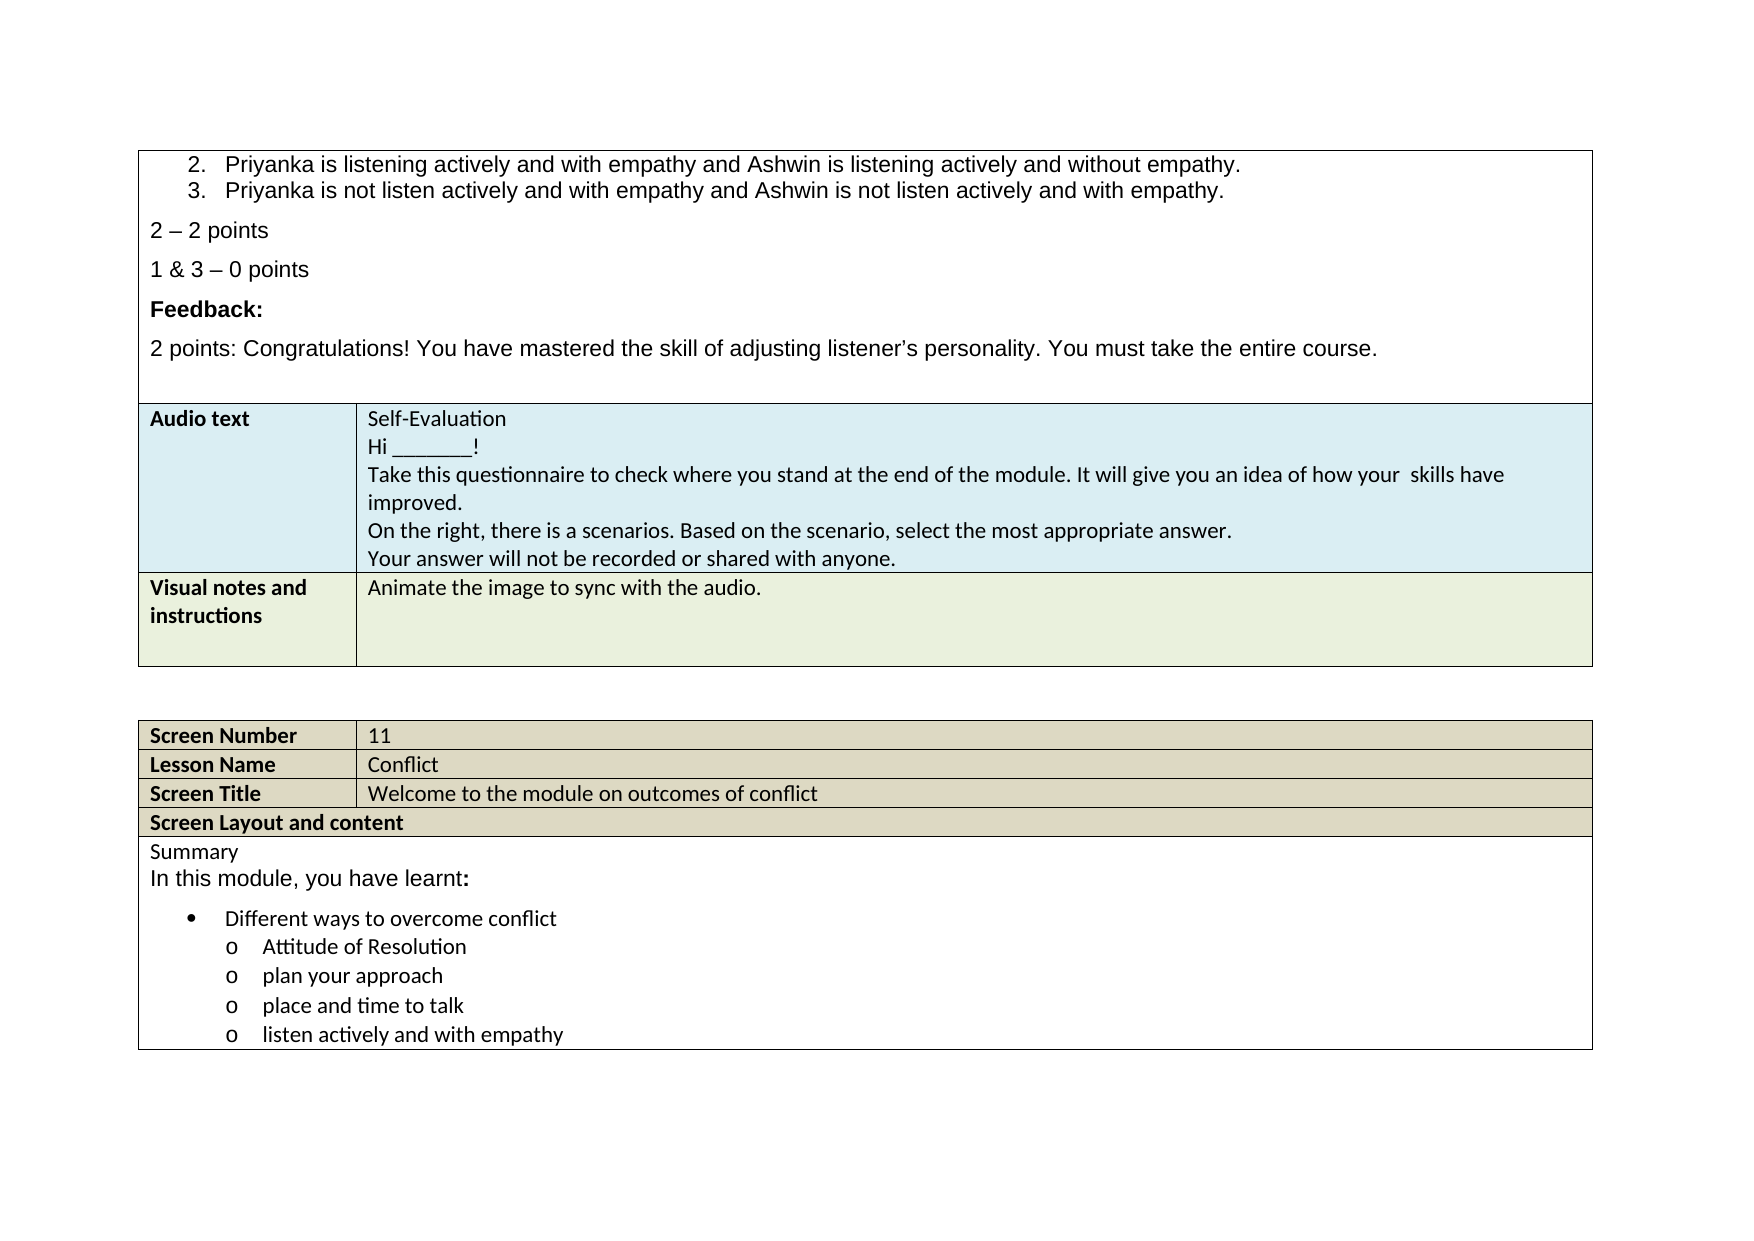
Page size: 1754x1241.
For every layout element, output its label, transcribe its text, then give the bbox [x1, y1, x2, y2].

table_cell Conflict [357, 750, 1592, 778]
table_cell Audio text [139, 404, 356, 572]
table_cell Screen Title [139, 779, 356, 807]
table_cell Visual notes and instructions [139, 573, 356, 666]
table_cell Welcome to the module on outcomes of conflict [357, 779, 1592, 807]
table_header Screen Number [139, 721, 356, 749]
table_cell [139, 837, 1592, 1049]
table_cell Screen Layout and content [139, 808, 1592, 836]
table_cell Animate the image to sync with the audio. [357, 573, 1592, 666]
table_cell Lesson Name [139, 750, 356, 778]
table_header 11 [357, 721, 1592, 749]
table_cell Self-Evaluation Hi _______! Take this questionnaire to check where you stand at the end of the module. It will give you an idea of how your skills have improved. On the right, there is a scenarios. Based on the scenario, select the most appropriate answer. Your answer will not be recorded or shared with anyone. [357, 404, 1592, 572]
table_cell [139, 151, 1592, 403]
